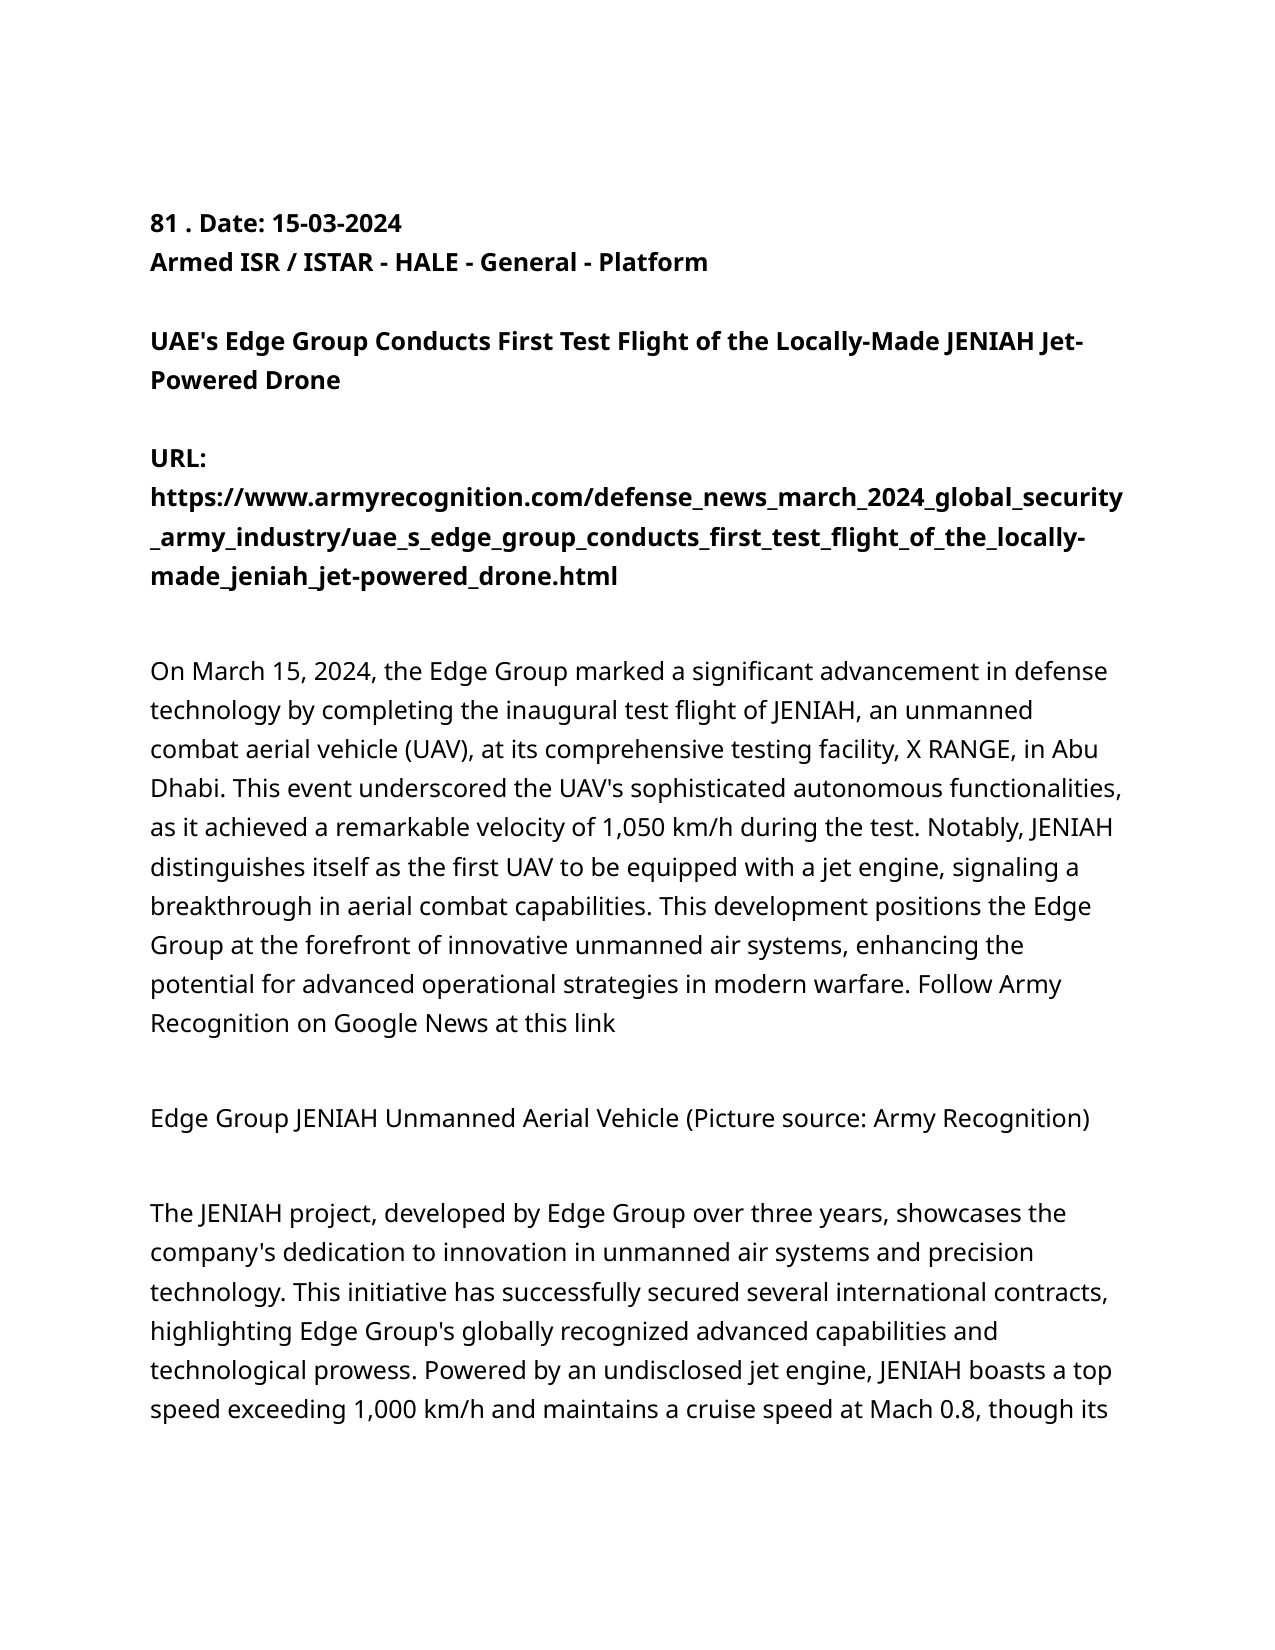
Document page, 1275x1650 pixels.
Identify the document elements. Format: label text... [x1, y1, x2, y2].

text Edge Group JENIAH Unmanned Aerial Vehicle (Picture source: Army Recognition) [150, 1101, 1125, 1174]
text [150, 1196, 1125, 1426]
text On March 15, 2024, the Edge Group marked a significant advancement in defense technology by completing the inaugural test flight of JENIAH, an unmanned combat aerial vehicle (UAV), at its comprehensive testing facility, X RANGE, in Abu Dhabi. This event underscored the UAV's sophisticated autonomous functionalities, as it achieved a remarkable velocity of 1,050 km/h during the test. Notably, JENIAH distinguishes itself as the first UAV to be equipped with a jet engine, signaling a breakthrough in aerial combat capabilities. This development positions the Edge Group at the forefront of innovative unmanned air systems, enhancing the potential for advanced operational strategies in modern warfare. Follow Army Recognition on Google News at this link [150, 653, 1125, 1079]
text 81 . Date: 15-03-2024 Armed ISR / ISTAR - HALE - General - Platform UAE's Edge Group Conducts First Test Flight of the Locally-Made JENIAH Jet-Powered Drone URL: https://www.armyrecognition.com/defense_news_march_2024_global_security_army_industry/uae_s_edge_group_conducts_first_test_flight_of_the_locally-made_jeniah_jet-powered_drone.html [150, 206, 1125, 632]
